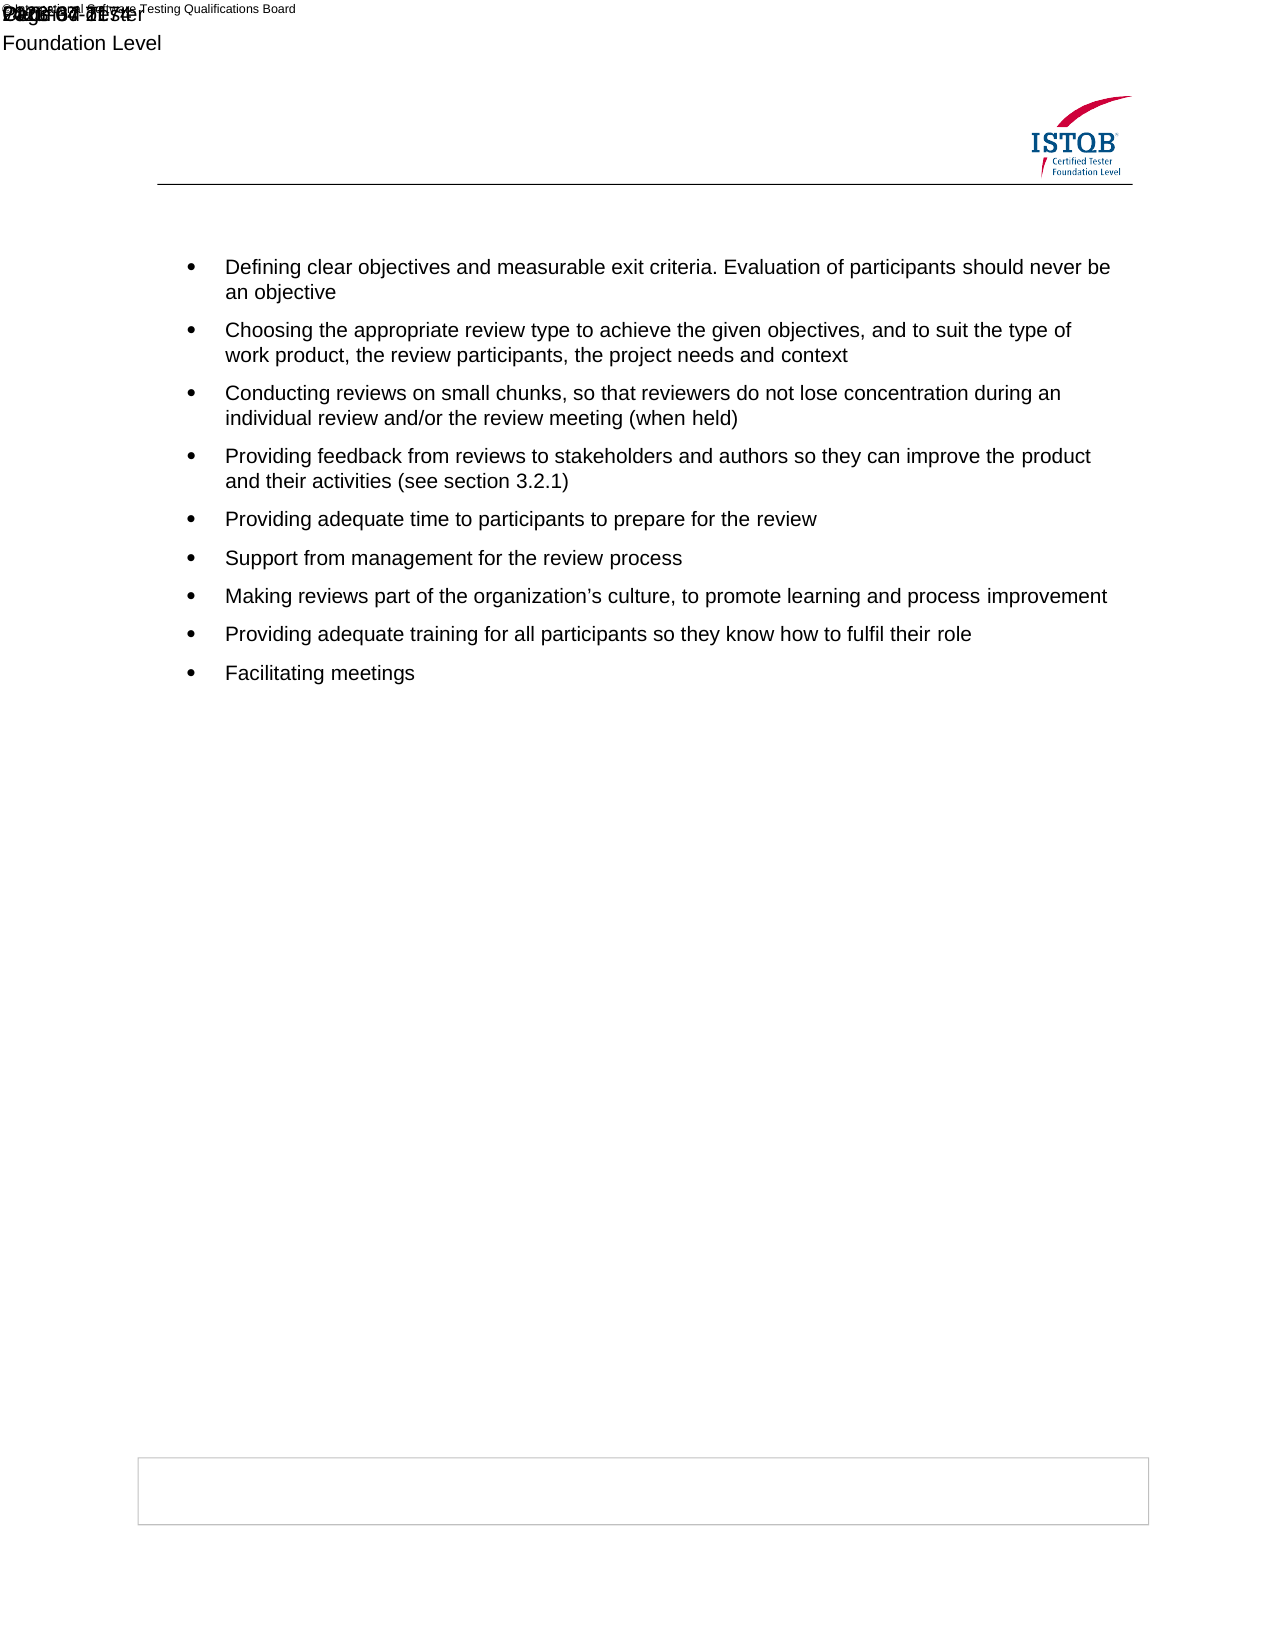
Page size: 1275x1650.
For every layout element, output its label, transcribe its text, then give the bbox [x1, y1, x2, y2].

list Facilitating meetings [187, 660, 1152, 684]
list Choosing the appropriate review type to achieve the given objectives, and to suit the type of work product, the review participants, the project needs and context [188, 318, 1120, 367]
list Support from management for the review process [187, 546, 1152, 570]
list Defining clear objectives and measurable exit criteria. Evaluation of participants should never be an objective [188, 255, 1111, 304]
list Providing feedback from reviews to stakeholders and authors so they can improve the product and their activities (see section 3.2.1) [188, 444, 1091, 493]
picture [1031, 96, 1133, 179]
list Providing adequate training for all participants so they know how to fulfil their role [187, 622, 1152, 646]
list Making reviews part of the organization’s culture, to promote learning and process improvement [187, 584, 1152, 608]
list Providing adequate time to participants to prepare for the review [187, 507, 1152, 531]
list Conducting reviews on small chunks, so that reviewers do not lose concentration during an individual review and/or the review meeting (when held) [188, 381, 1063, 430]
